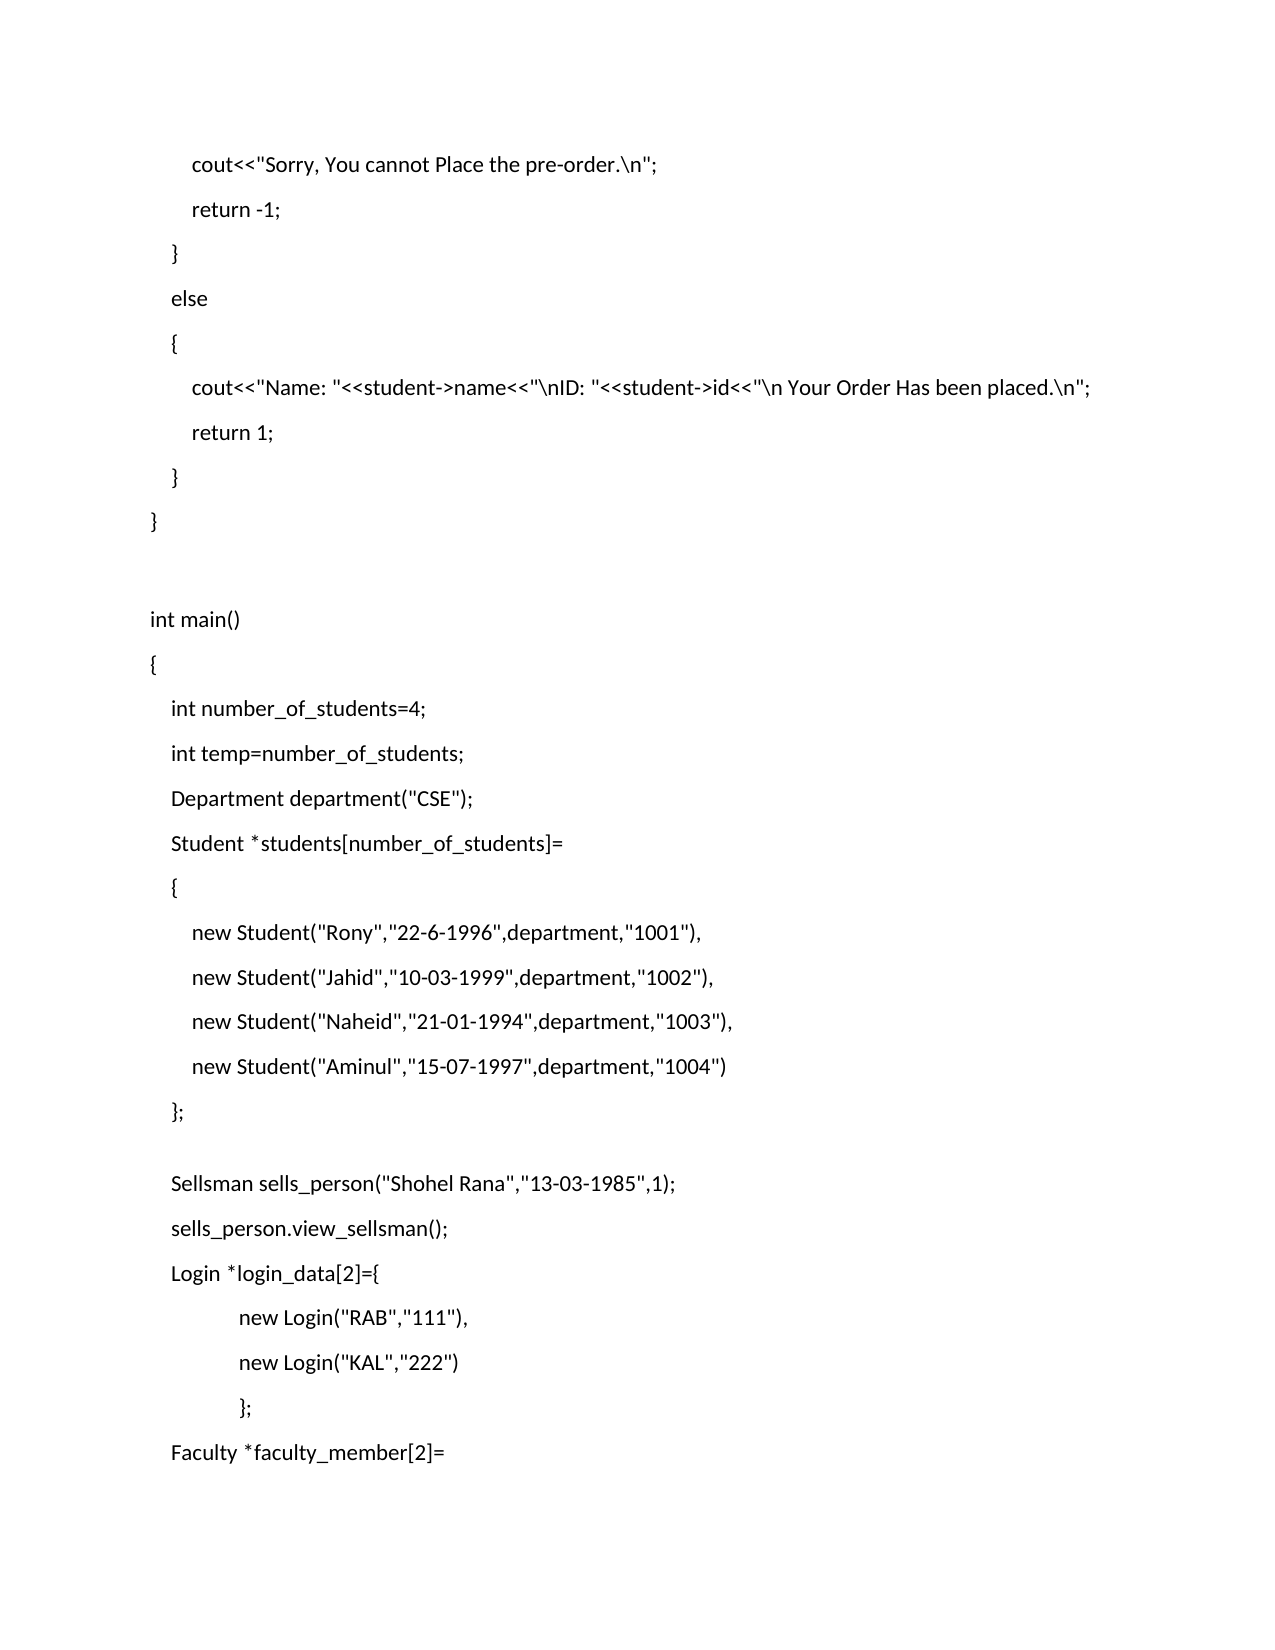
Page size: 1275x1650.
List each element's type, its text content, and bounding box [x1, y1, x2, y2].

text new Login("KAL","222") [150, 1348, 1125, 1376]
text cout<<"Name: "<<student->name<<"\nID: "<<student->id<<"\n Your Order Has been placed.\n"; [150, 373, 1125, 401]
text Login *login_data[2]={ [150, 1259, 1125, 1287]
text new Student("Naheid","21-01-1994",department,"1003"), [150, 1007, 1125, 1035]
text { [150, 329, 1125, 357]
text Department department("CSE"); [150, 784, 1125, 812]
text Sellsman sells_person("Shohel Rana","13-03-1985",1); [150, 1169, 1125, 1197]
text Student *students[number_of_students]= [150, 829, 1125, 857]
text }; [150, 1393, 1125, 1421]
text Faculty *faculty_member[2]= [150, 1438, 1125, 1466]
text cout<<"Sorry, You cannot Place the pre-order.\n"; [150, 150, 1125, 178]
text new Student("Rony","22-6-1996",department,"1001"), [150, 918, 1125, 946]
text return -1; [150, 195, 1125, 223]
text new Login("RAB","111"), [150, 1303, 1125, 1332]
text { [150, 650, 1125, 678]
text else [150, 284, 1125, 312]
text int temp=number_of_students; [150, 739, 1125, 767]
text int number_of_students=4; [150, 694, 1125, 723]
text } [150, 507, 1125, 536]
text } [150, 239, 1125, 267]
text return 1; [150, 418, 1125, 446]
text } [150, 463, 1125, 491]
text new Student("Aminul","15-07-1997",department,"1004") [150, 1052, 1125, 1080]
text new Student("Jahid","10-03-1999",department,"1002"), [150, 963, 1125, 991]
text sells_person.view_sellsman(); [150, 1214, 1125, 1242]
text int main() [150, 605, 1125, 633]
text { [150, 873, 1125, 901]
text }; [150, 1097, 1125, 1125]
